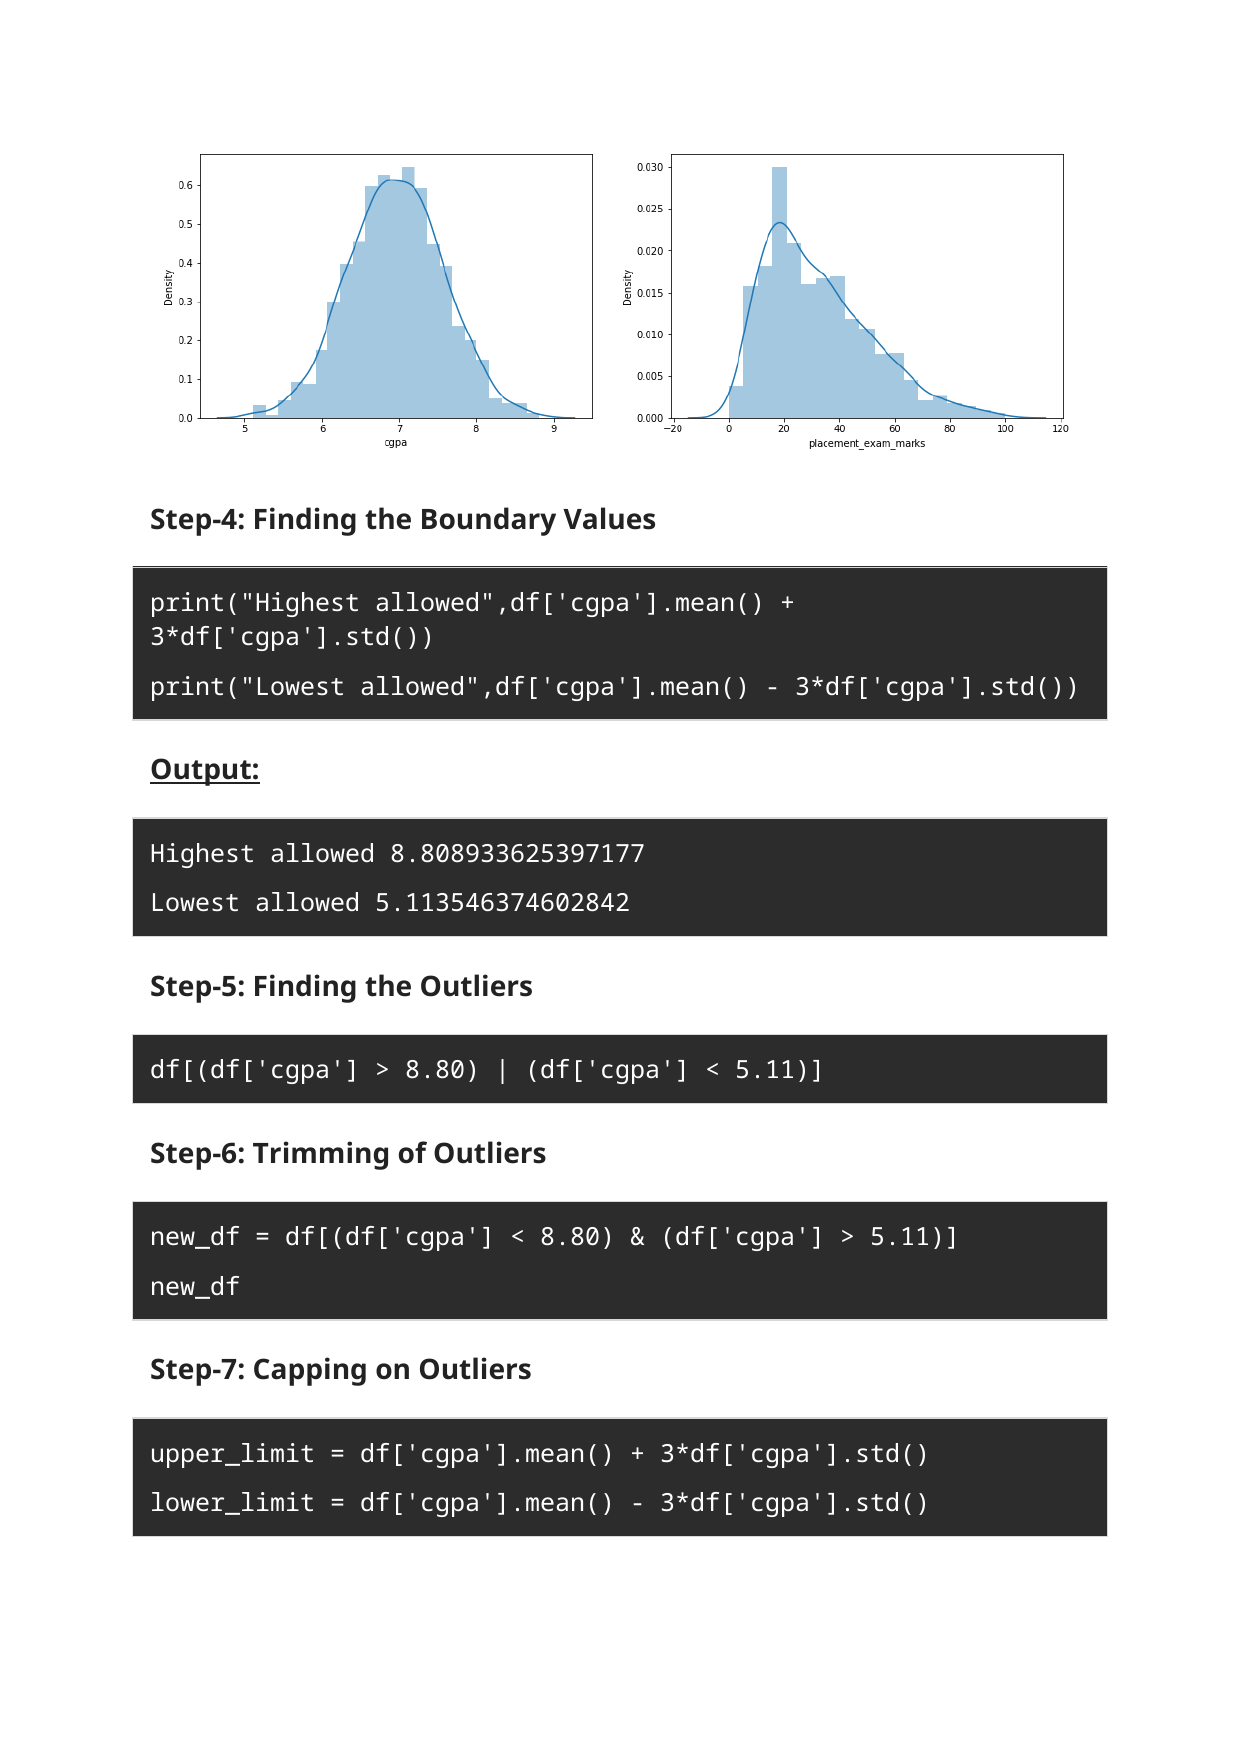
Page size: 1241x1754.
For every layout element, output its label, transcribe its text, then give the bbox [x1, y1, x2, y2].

text new_df = df[(df['cgpa'] < 8.80) & (df['cgpa'] > 5.11)] [133, 1202, 1107, 1250]
text Lowest allowed 5.113546374602842 [133, 867, 1107, 936]
text print("Highest allowed",df['cgpa'].mean() + 3*df['cgpa'].std()) [133, 568, 1107, 650]
text print("Lowest allowed",df['cgpa'].mean() - 3*df['cgpa'].std()) [133, 650, 1107, 719]
text new_df [133, 1250, 1107, 1319]
picture [150, 150, 1091, 457]
text Step-7: Capping on Outliers [150, 1336, 1090, 1388]
text Step-5: Finding the Outliers [150, 953, 1090, 1004]
text df[(df['cgpa'] > 8.80) | (df['cgpa'] < 5.11)] [133, 1035, 1107, 1103]
text lower_limit = df['cgpa'].mean() - 3*df['cgpa'].std() [133, 1467, 1107, 1536]
text upper_limit = df['cgpa'].mean() + 3*df['cgpa'].std() [133, 1419, 1107, 1467]
text Step-6: Trimming of Outliers [150, 1120, 1090, 1171]
text Highest allowed 8.808933625397177 [133, 819, 1107, 867]
text Output: [150, 736, 1090, 788]
text Step-4: Finding the Boundary Values [150, 486, 1090, 537]
